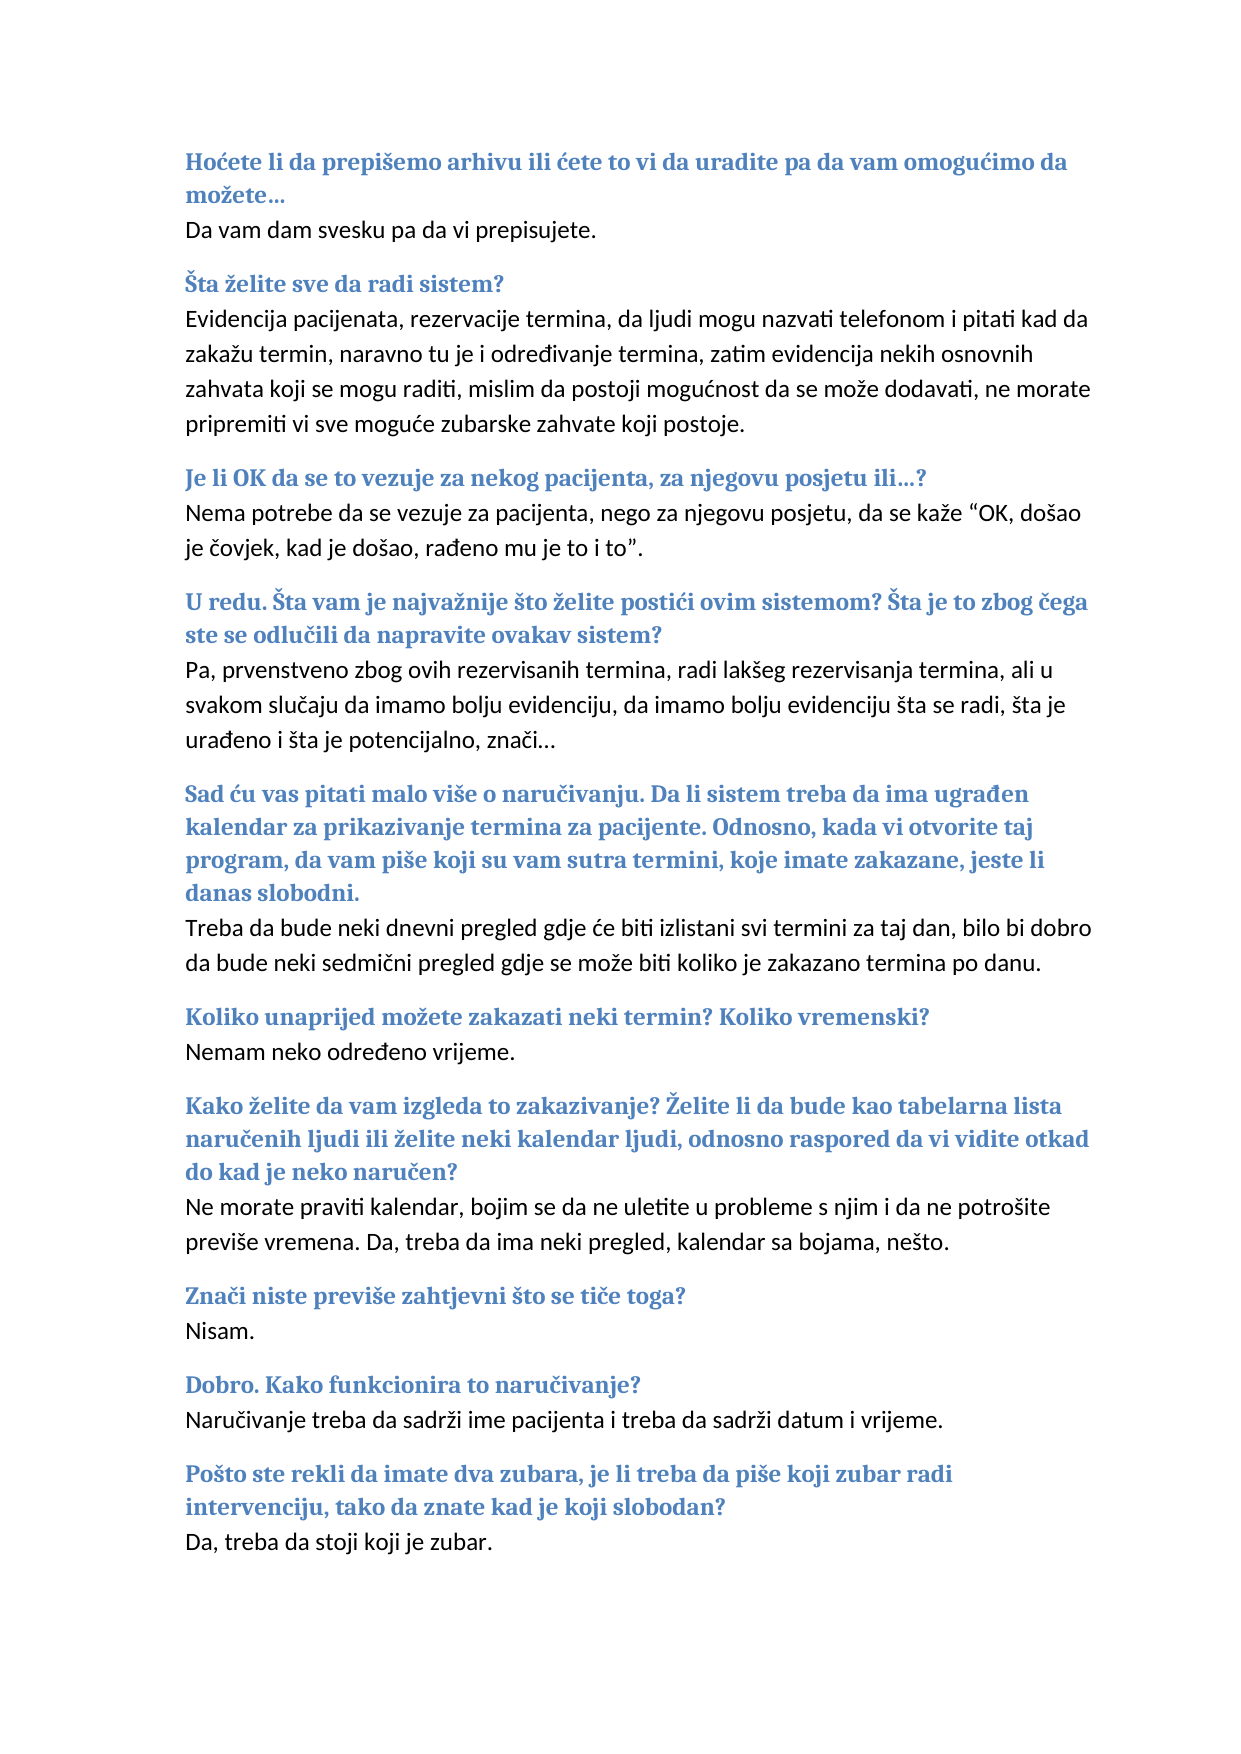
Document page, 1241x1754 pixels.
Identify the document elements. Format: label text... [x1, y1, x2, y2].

text U redu. Šta vam je najvažnije što želite postići ovim sistemom? Šta je to zbog čega ste se odlučili da napravite ovakav sistem? Pa, prvenstveno zbog ovih rezervisanih termina, radi lakšeg rezervisanja termina, ali u svakom slučaju da imamo bolju evidenciju, da imamo bolju evidenciju šta se radi, šta je urađeno i šta je potencijalno, znači… [185, 588, 1093, 754]
text Hoćete li da prepišemo arhivu ili ćete to vi da uradite pa da vam omogućimo da možete… Da vam dam svesku pa da vi prepisujete. [185, 148, 1093, 244]
text Šta želite sve da radi sistem? Evidencija pacijenata, rezervacije termina, da ljudi mogu nazvati telefonom i pitati kad da zakažu termin, naravno tu je i određivanje termina, zatim evidencija nekih osnovnih zahvata koji se mogu raditi, mislim da postoji mogućnost da se može dodavati, ne morate pripremiti vi sve moguće zubarske zahvate koji postoje. [185, 270, 1093, 438]
text Znači niste previše zahtjevni što se tiče toga? Nisam. [185, 1282, 1093, 1346]
text Je li OK da se to vezuje za nekog pacijenta, za njegovu posjetu ili…? Nema potrebe da se vezuje za pacijenta, nego za njegovu posjetu, da se kaže “OK, došao je čovjek, kad je došao, rađeno mu je to i to”. [185, 464, 1093, 562]
text Kako želite da vam izgleda to zakazivanje? Želite li da bude kao tabelarna lista naručenih ljudi ili želite neki kalendar ljudi, odnosno raspored da vi vidite otkad do kad je neko naručen? Ne morate praviti kalendar, bojim se da ne uletite u probleme s njim i da ne potrošite previše vremena. Da, treba da ima neki pregled, kalendar sa bojama, nešto. [185, 1092, 1093, 1257]
text Pošto ste rekli da imate dva zubara, je li treba da piše koji zubar radi intervenciju, tako da znate kad je koji slobodan? Da, treba da stoji koji je zubar. [185, 1460, 1093, 1557]
text Sad ću vas pitati malo više o naručivanju. Da li sistem treba da ima ugrađen kalendar za prikazivanje termina za pacijente. Odnosno, kada vi otvorite taj program, da vam piše koji su vam sutra termini, koje imate zakazane, jeste li danas slobodni. Treba da bude neki dnevni pregled gdje će biti izlistani svi termini za taj dan, bilo bi dobro da bude neki sedmični pregled gdje se može biti koliko je zakazano termina po danu. [185, 780, 1093, 978]
text Dobro. Kako funkcionira to naručivanje? Naručivanje treba da sadrži ime pacijenta i treba da sadrži datum i vrijeme. [185, 1371, 1093, 1435]
text Koliko unaprijed možete zakazati neki termin? Koliko vremenski? Nemam neko određeno vrijeme. [185, 1003, 1093, 1067]
